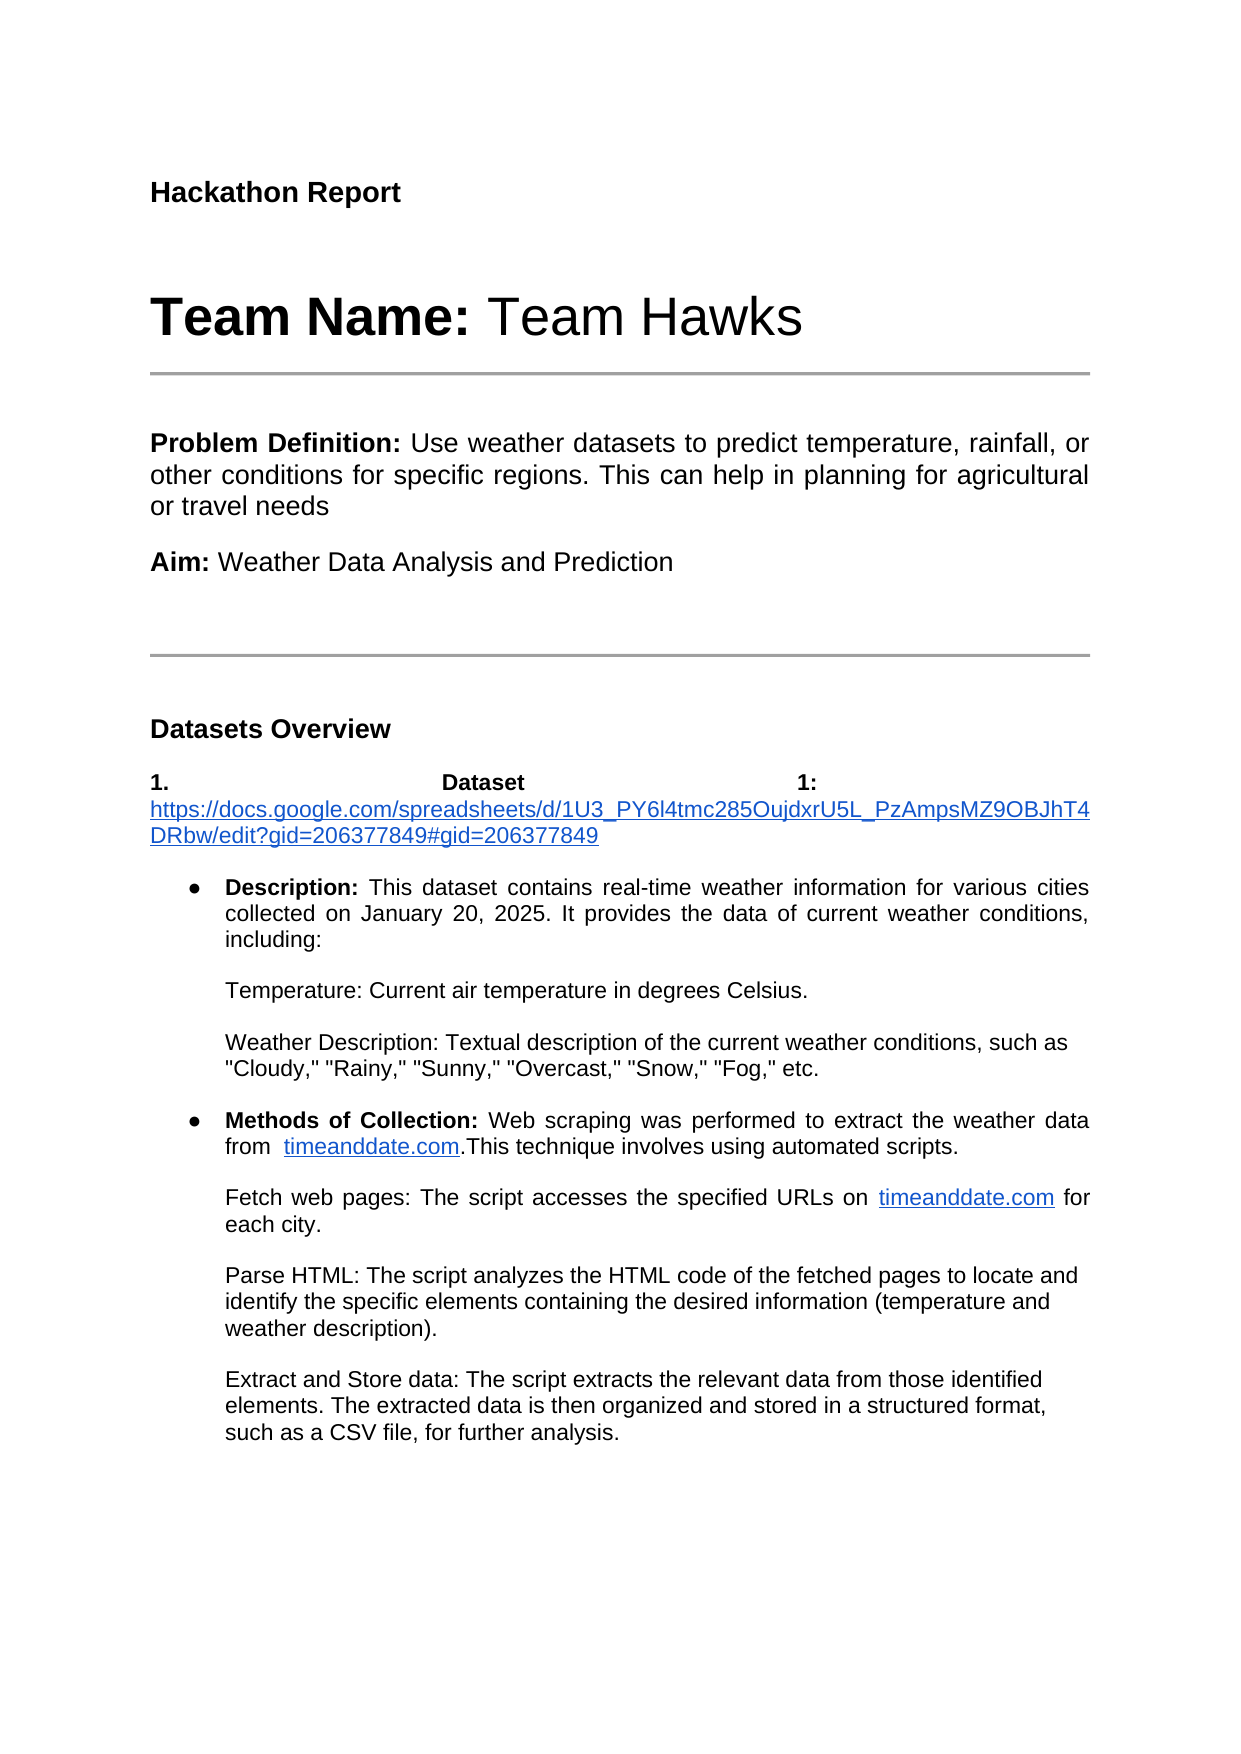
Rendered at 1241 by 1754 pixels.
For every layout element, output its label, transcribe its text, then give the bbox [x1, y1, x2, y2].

text Weather Description: Textual description of the current weather conditions, such as "Cloudy," "Rainy," "Sunny," "Overcast," "Snow," "Fog," etc. [225, 1029, 1090, 1082]
text Fetch web pages: The script accesses the specified URLs on timeanddate.com for each city. [225, 1184, 1090, 1237]
subtitle 1. Dataset 1: https://docs.google.com/spreadsheets/d/1U3_PY6l4tmc285OujdxrU5L_PzAmpsMZ9OBJhT4DRbw/edit?gid=206377849#gid=206377849 [150, 769, 1090, 819]
text Hackathon Report [150, 175, 1090, 208]
text Problem Definition: Use weather datasets to predict temperature, rainfall, or other conditions for specific regions. This can help in planning for agricultural or travel needs [150, 427, 1090, 521]
text Parse HTML: The script analyzes the HTML code of the fetched pages to locate and identify the specific elements containing the desired information (temperature and weather description). [225, 1262, 1090, 1341]
text Aim: Weather Data Analysis and Prediction [150, 546, 1090, 577]
subtitle 1. Dataset 1: https://docs.google.com/spreadsheets/d/1U3_PY6l4tmc285OujdxrU5L_PzAmpsMZ9OBJhT4DRbw/edit?gid=206377849#gid=206377849 [150, 820, 1090, 848]
list Methods of Collection: Web scraping was performed to extract the weather data from timeanddate.com.This technique involves using automated scripts. [187, 1107, 1090, 1159]
title Team Name: Team Hawks [150, 285, 1090, 347]
list Description: This dataset contains real-time weather information for various cities collected on January 20, 2025. It provides the data of current weather conditions, including: [187, 873, 1090, 952]
text Temperature: Current air temperature in degrees Celsius. [225, 977, 1090, 1004]
subtitle Datasets Overview [150, 713, 1090, 744]
text Extract and Store data: The script extracts the relevant data from those identified elements. The extracted data is then organized and stored in a structured format, such as a CSV file, for further analysis. [225, 1366, 1090, 1445]
